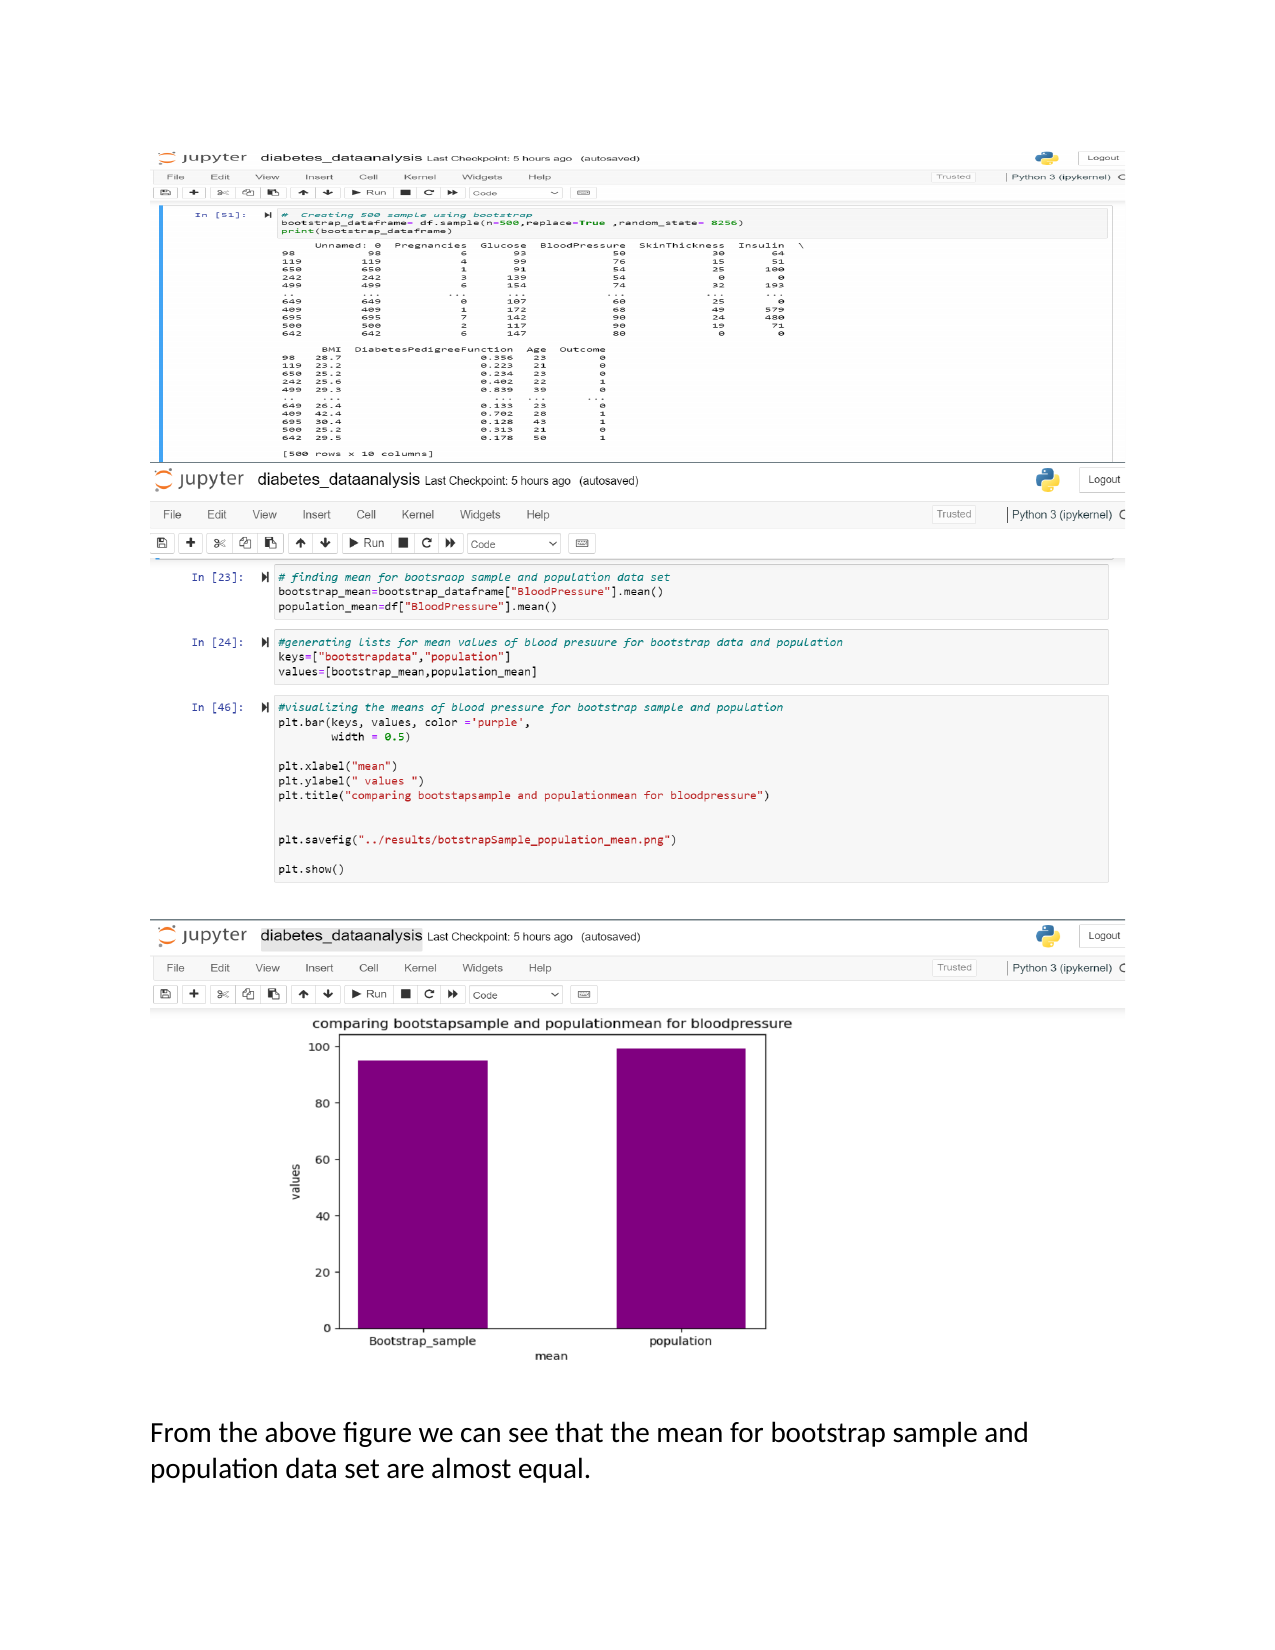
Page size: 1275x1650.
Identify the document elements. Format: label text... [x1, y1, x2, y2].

picture [150, 919, 1125, 1379]
picture [150, 150, 1125, 884]
text From the above figure we can see that the mean for bootstrap sample and population data set are almost equal. [150, 1414, 1125, 1486]
